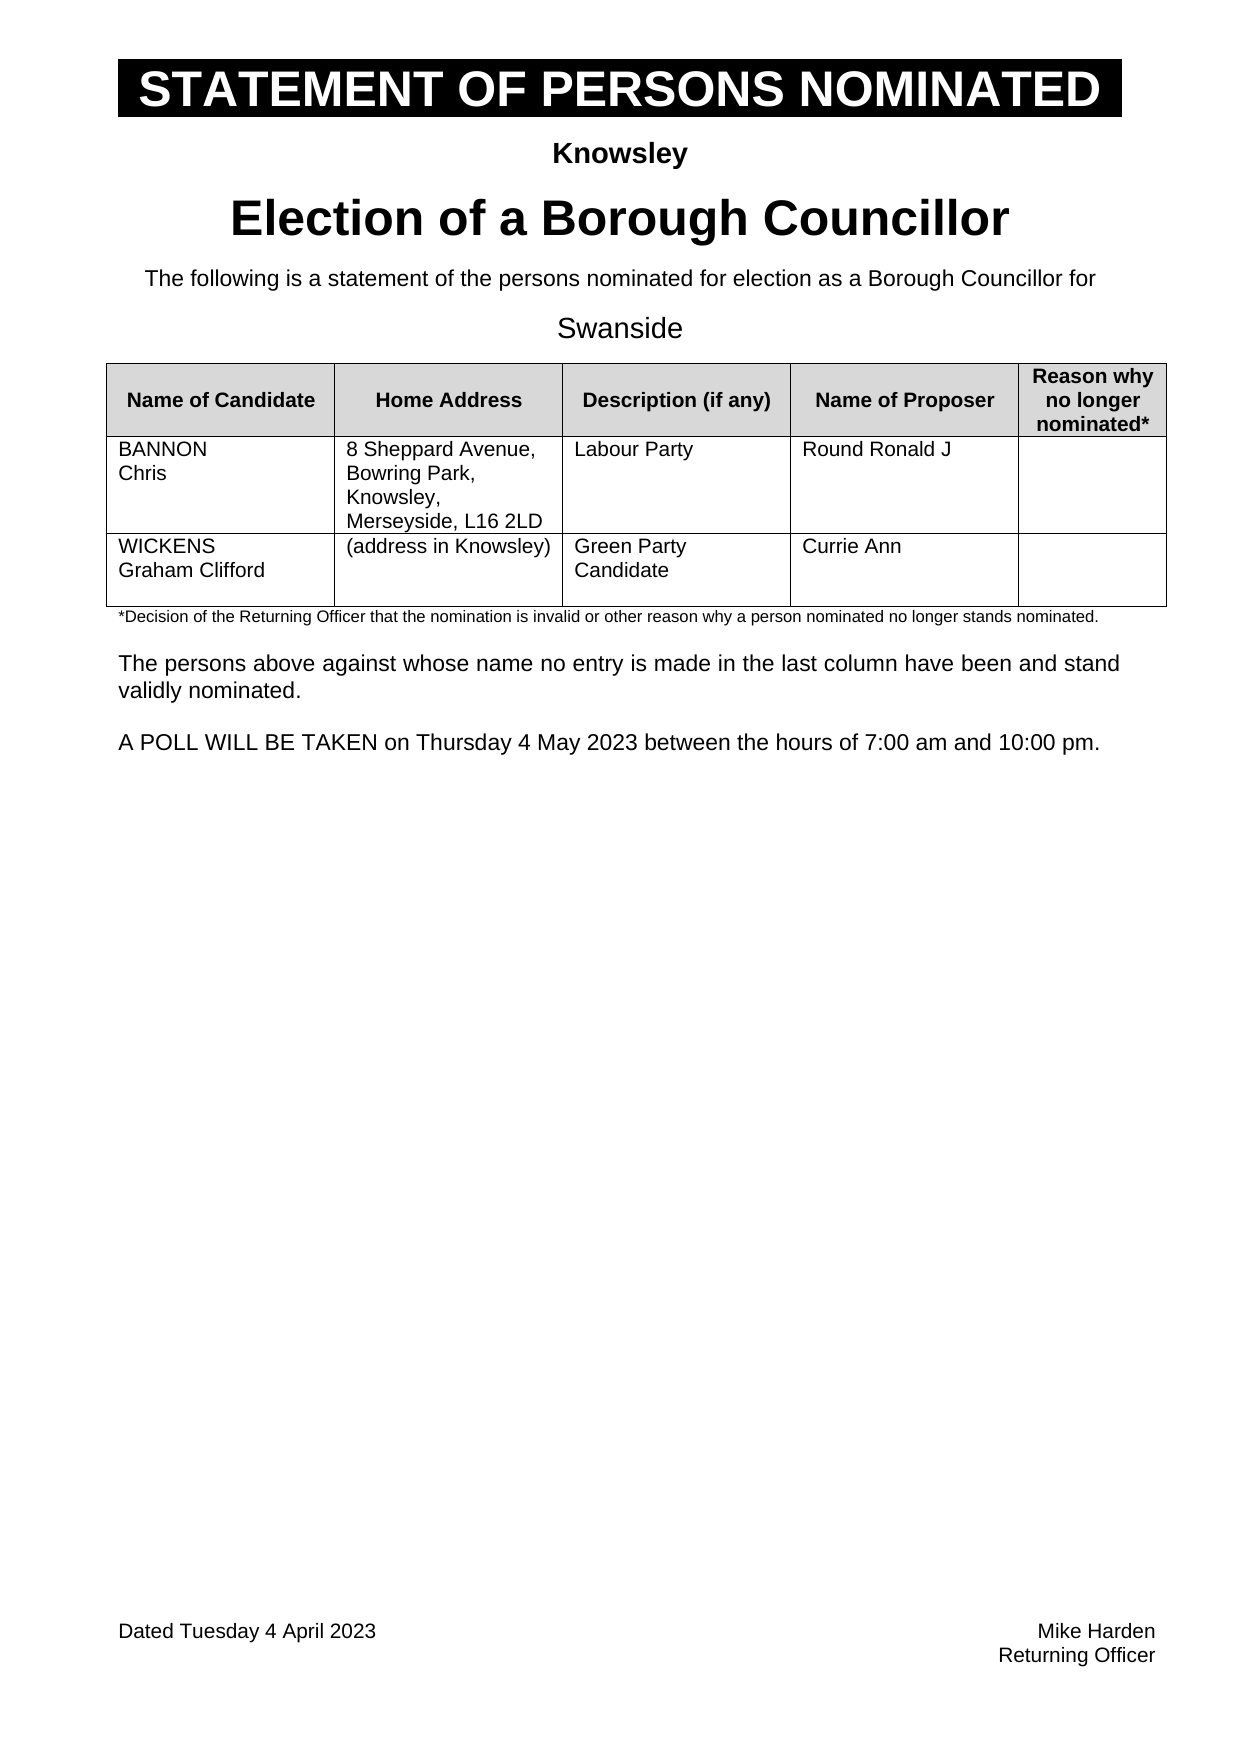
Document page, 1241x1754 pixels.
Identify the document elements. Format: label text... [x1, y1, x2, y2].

table_header Home Address [335, 364, 562, 436]
text *Decision of the Returning Officer that the nomination is invalid or other reason why a person nominated no longer stands nominated. [118, 607, 1122, 626]
table_cell Green Party Candidate [563, 534, 790, 606]
text The following is a statement of the persons nominated for election as a Borough Councillor for [118, 265, 1122, 291]
table_cell Labour Party [563, 437, 790, 533]
text Swanside [118, 311, 1122, 344]
table_cell WICKENS Graham Clifford [107, 534, 334, 606]
text The persons above against whose name no entry is made in the last column have been and stand validly nominated. [118, 650, 1122, 703]
text A POLL WILL BE TAKEN on Thursday 4 May 2023 between the hours of 7:00 am and 10:00 pm. [118, 729, 1122, 756]
table_header Name of Candidate [107, 364, 334, 436]
table_cell 8 Sheppard Avenue, Bowring Park, Knowsley, Merseyside, L16 2LD [335, 437, 562, 533]
table_cell [1019, 437, 1166, 533]
table_cell Round Ronald J [791, 437, 1018, 533]
table_header Description (if any) [563, 364, 790, 436]
table_cell (address in Knowsley) [335, 534, 562, 606]
table_header Name of Proposer [791, 364, 1018, 436]
text STATEMENT OF PERSONS NOMINATED [118, 59, 1122, 117]
text Knowsley [118, 136, 1122, 169]
table_cell Currie Ann [791, 534, 1018, 606]
table_cell BANNON Chris [107, 437, 334, 533]
text Election of a Borough Councillor [118, 188, 1122, 246]
table_cell [1019, 534, 1166, 606]
table_header Reason why no longer nominated* [1019, 364, 1166, 436]
